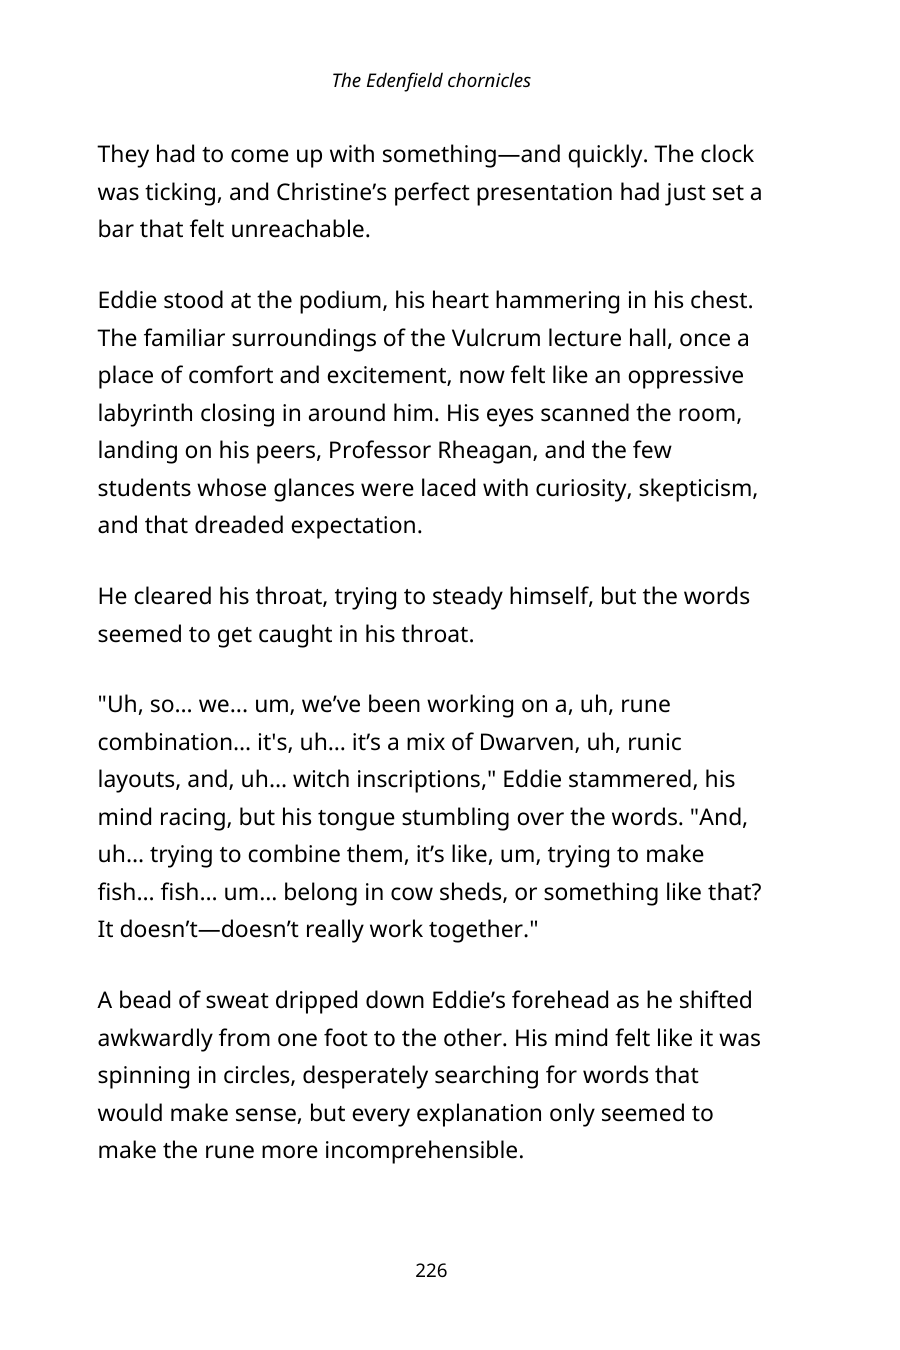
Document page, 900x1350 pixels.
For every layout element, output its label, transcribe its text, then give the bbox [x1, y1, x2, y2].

text Eddie stood at the podium, his heart hammering in his chest. The familiar surroundings of the Vulcrum lecture hall, once a place of comfort and excitement, now felt like an oppressive labyrinth closing in around him. His eyes scanned the room, landing on his peers, Professor Rheagan, and the few students whose glances were laced with curiosity, skepticism, and that dreaded expectation. [97, 284, 765, 541]
text "Uh, so… we... um, we’ve been working on a, uh, rune combination… it's, uh… it’s a mix of Dwarven, uh, runic layouts, and, uh… witch inscriptions," Eddie stammered, his mind racing, but his tongue stumbling over the words. "And, uh… trying to combine them, it’s like, um, trying to make fish… fish… um… belong in cow sheds, or something like that? It doesn’t—doesn’t really work together." [97, 688, 765, 945]
text He cleared his throat, trying to steady himself, but the words seemed to get caught in his throat. [97, 580, 765, 649]
text They had to come up with something—and quickly. The clock was ticking, and Christine’s perfect presentation had just set a bar that felt unreachable. [97, 138, 765, 245]
text A bead of sweat dripped down Eddie’s forehead as he shifted awkwardly from one foot to the other. His mind felt like it was spinning in circles, desperately searching for words that would make sense, but every explanation only seemed to make the rune more incomprehensible. [97, 984, 765, 1166]
